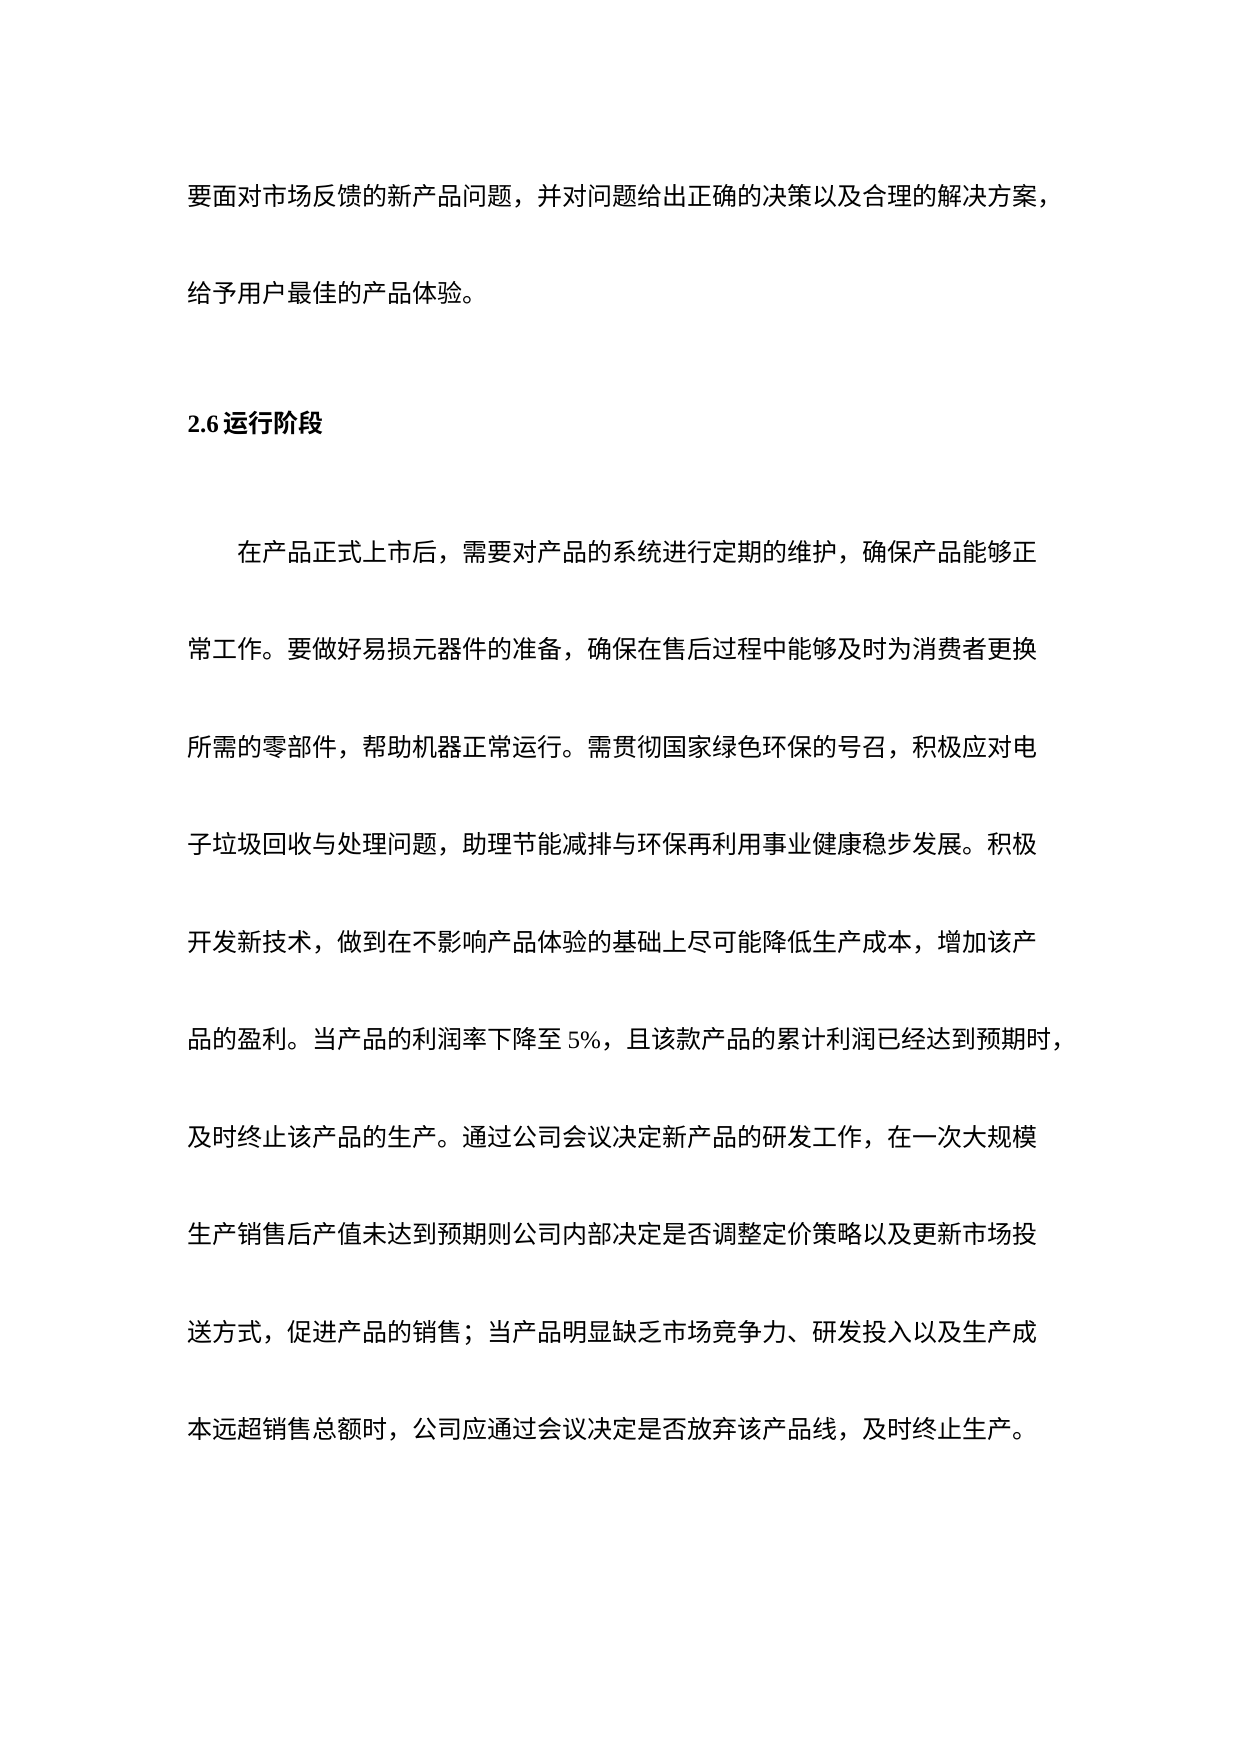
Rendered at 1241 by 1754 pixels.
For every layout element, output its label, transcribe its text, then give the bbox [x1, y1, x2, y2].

text 在产品正式上市后，需要对产品的系统进行定期的维护，确保产品能够正常工作。要做好易损元器件的准备，确保在售后过程中能够及时为消费者更换所需的零部件，帮助机器正常运行。需贯彻国家绿色环保的号召，积极应对电子垃圾回收与处理问题，助理节能减排与环保再利用事业健康稳步发展。积极开发新技术，做到在不影响产品体验的基础上尽可能降低生产成本，增加该产品的盈利。当产品的利润率下降至5%，且该款产品的累计利润已经达到预期时，及时终止该产品的生产。通过公司会议决定新产品的研发工作，在一次大规模生产销售后产值未达到预期则公司内部决定是否调整定价策略以及更新市场投送方式，促进产品的销售；当产品明显缺乏市场竞争力、研发投入以及生产成本远超销售总额时，公司应通过会议决定是否放弃该产品线，及时终止生产。 [187, 518, 1053, 1460]
text 2.6运行阶段 [187, 389, 1053, 454]
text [187, 162, 1053, 324]
